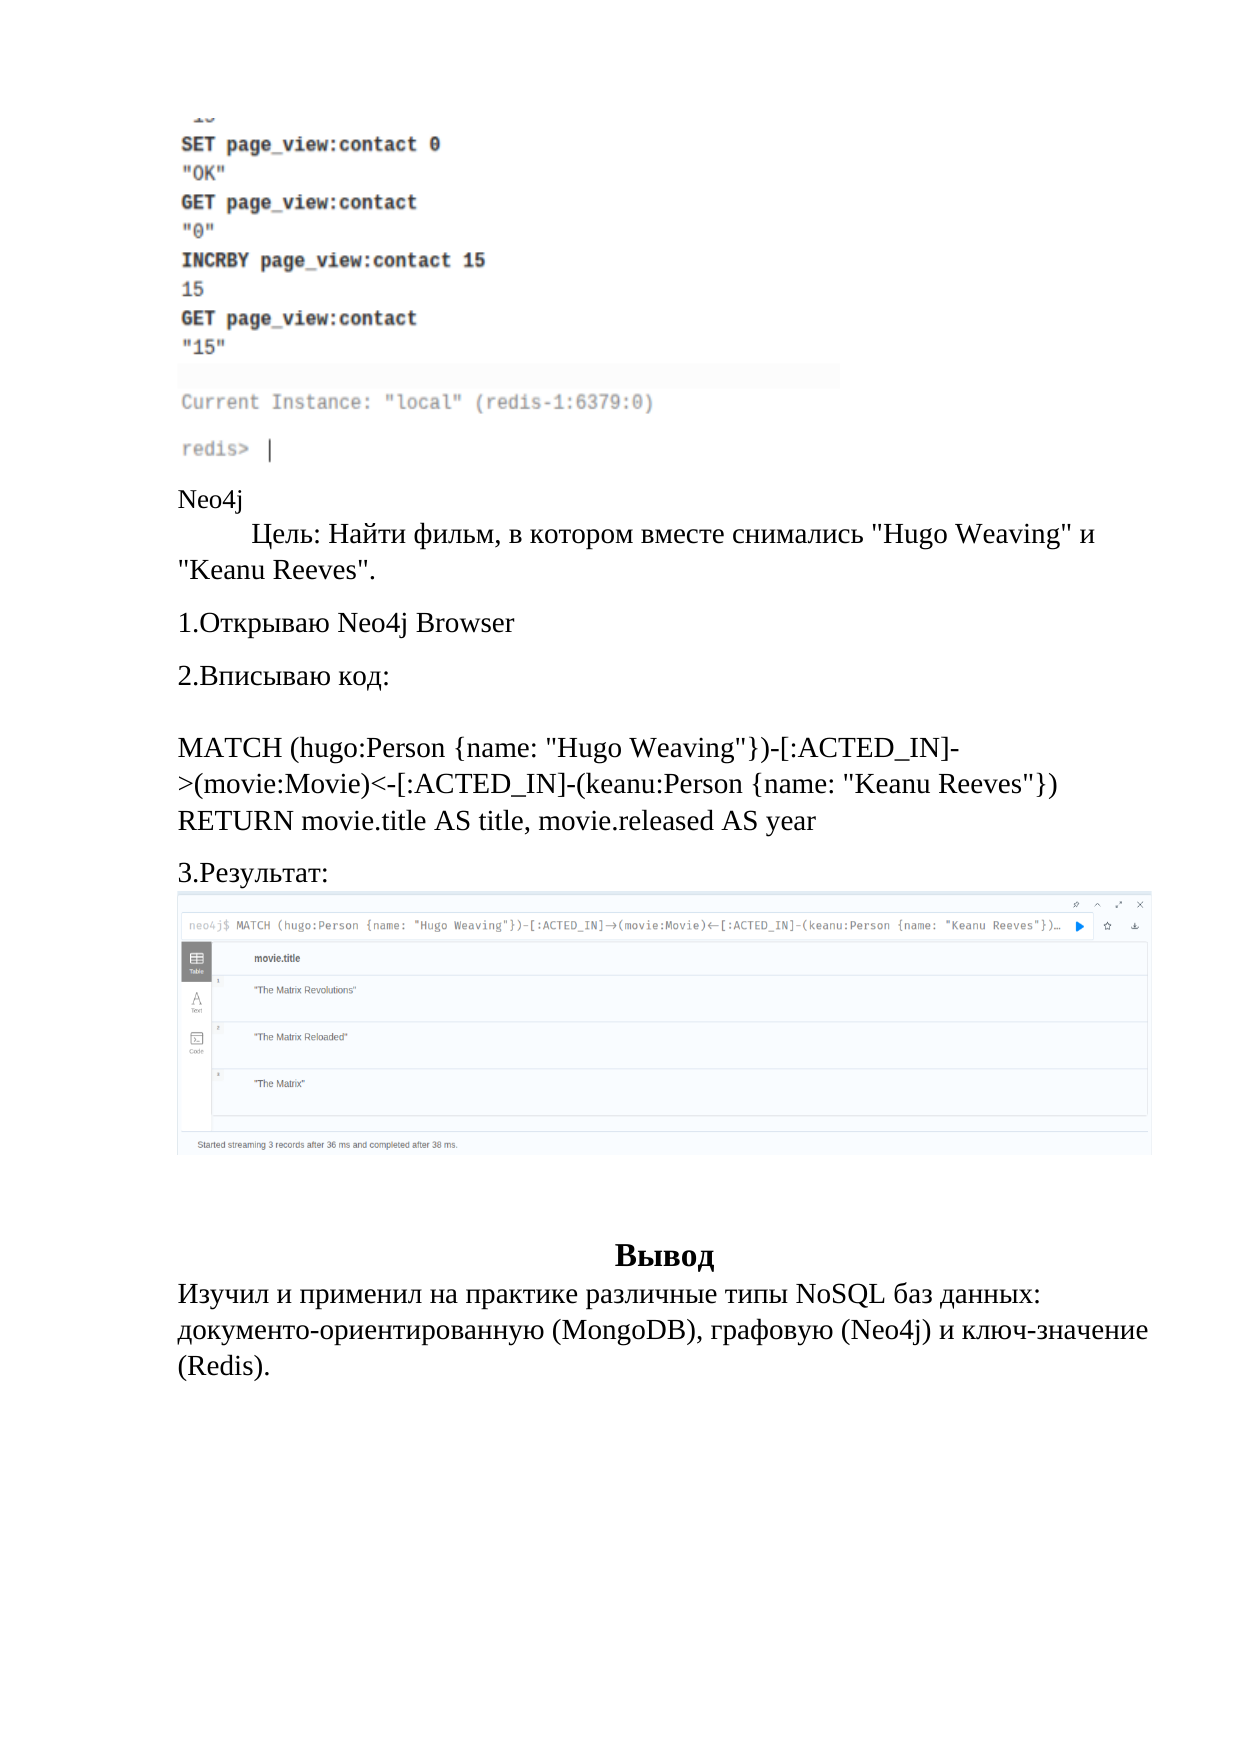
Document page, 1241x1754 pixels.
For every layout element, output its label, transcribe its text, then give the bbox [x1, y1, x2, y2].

picture [177, 118, 840, 464]
picture [177, 891, 1152, 1155]
text Изучил и применил на практике различные типы NoSQL баз данных: документо-ориентированную (MongoDB), графовую (Neo4j) и ключ-значение (Redis). [177, 1276, 1152, 1382]
subtitle Вывод [177, 1235, 1152, 1273]
text Цель: Найти фильм, в котором вместе снимались "Hugo Weaving" и "Keanu Reeves". [177, 516, 1152, 586]
subtitle Neo4j [177, 483, 1152, 514]
text 1.Открываю Neo4j Browser [177, 605, 1152, 639]
text 3.Результат: [177, 855, 1152, 891]
text 2.Вписываю код: MATCH (hugo:Person {name: "Hugo Weaving"})-[:ACTED_IN]->(movie:Movie)<-[:ACTED_IN]-(keanu:Person {name: "Keanu Reeves"}) RETURN movie.title AS title, movie.released AS year [177, 658, 1152, 836]
